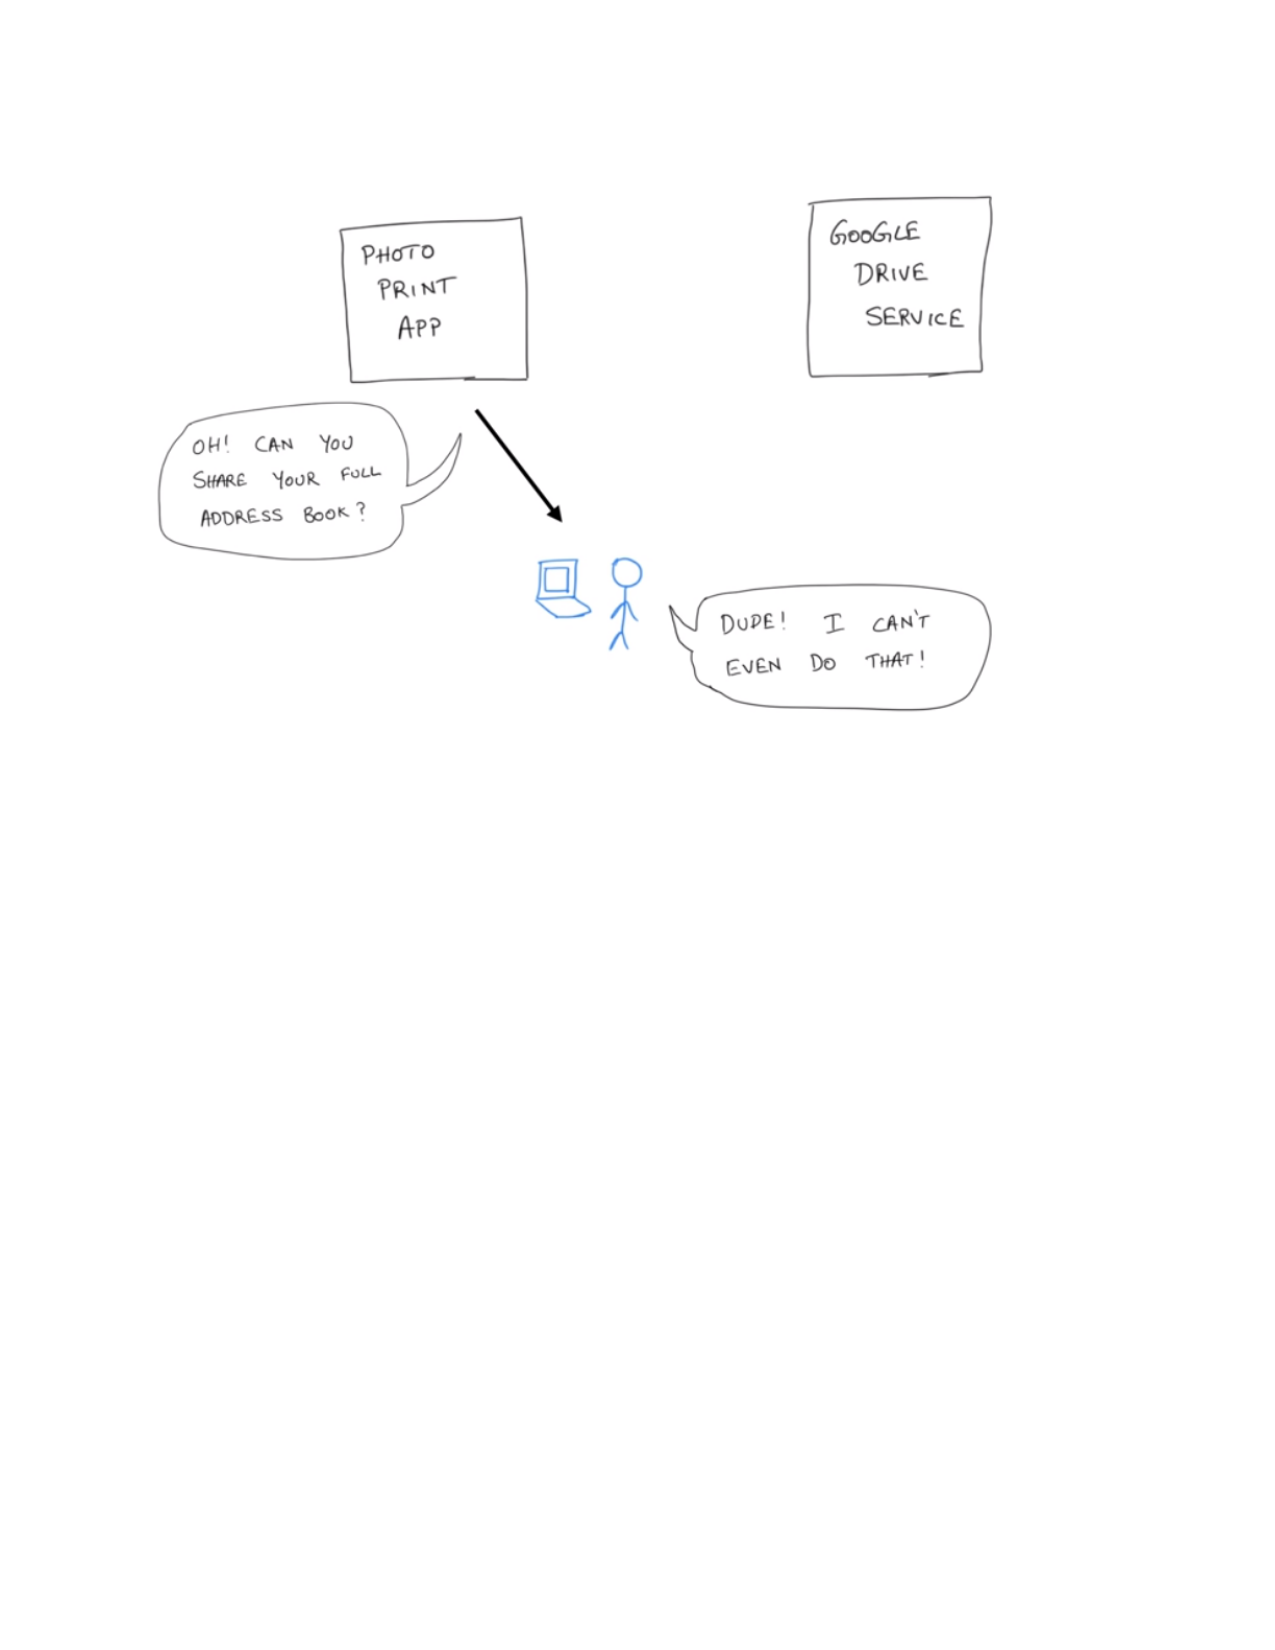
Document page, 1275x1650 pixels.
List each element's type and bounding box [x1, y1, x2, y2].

picture [150, 150, 1066, 732]
